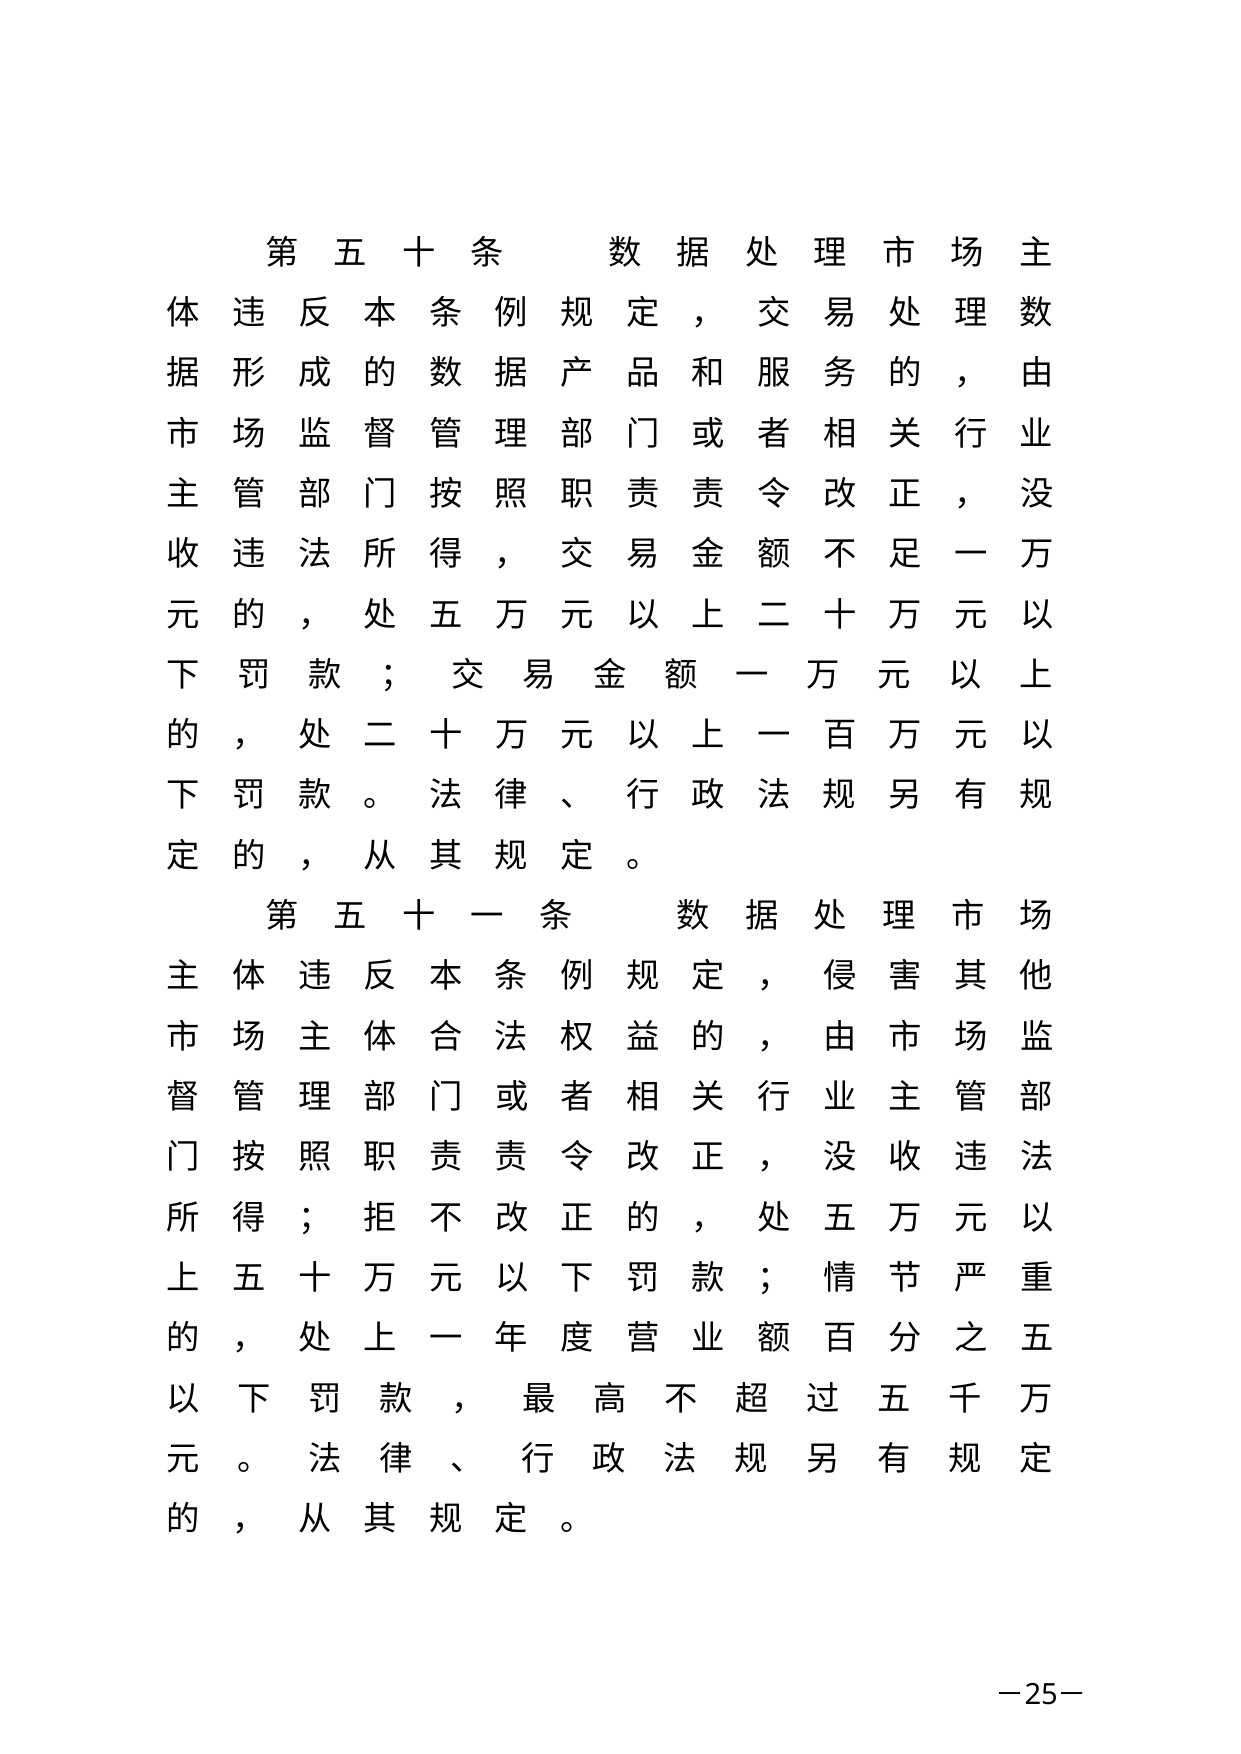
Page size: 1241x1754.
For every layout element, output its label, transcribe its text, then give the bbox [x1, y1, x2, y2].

text 第五十条 数据处理市场主体违反本条例规定，交易处理数据形成的数据产品和服务的，由市场监督管理部门或者相关行业主管部门按照职责责令改正，没收违法所得，交易金额不足一万元的，处五万元以上二十万元以下罚款；交易金额一万元以上的，处二十万元以上一百万元以下罚款。法律、行政法规另有规定的，从其规定。 [167, 219, 1085, 883]
text 第五十一条 数据处理市场主体违反本条例规定，侵害其他市场主体合法权益的，由市场监督管理部门或者相关行业主管部门按照职责责令改正，没收违法所得；拒不改正的，处五万元以上五十万元以下罚款；情节严重的，处上一年度营业额百分之五以下罚款，最高不超过五千万元。法律、行政法规另有规定的，从其规定。 [167, 883, 1085, 1546]
